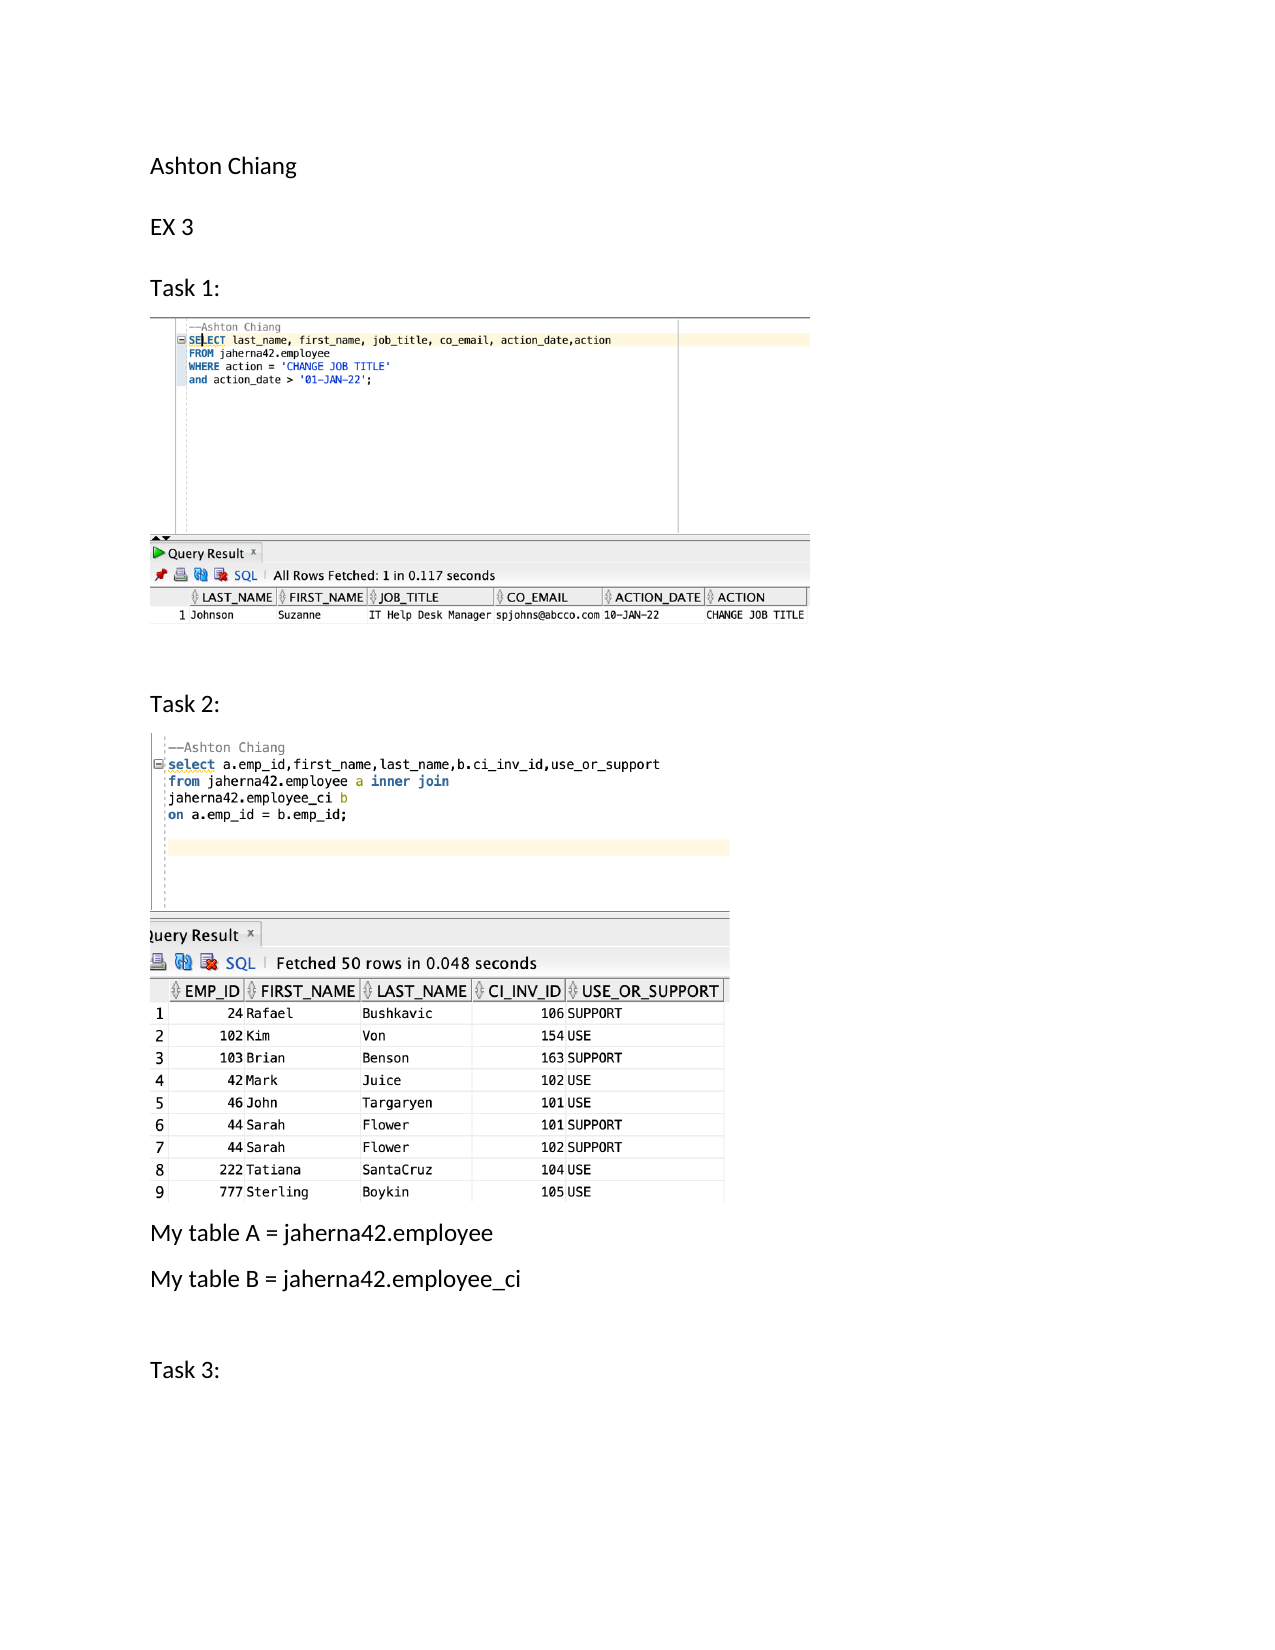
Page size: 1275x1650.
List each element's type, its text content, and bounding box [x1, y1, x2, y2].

text Ashton Chiang [150, 150, 1125, 181]
text EX 3 [150, 211, 1125, 242]
text Task 1: [150, 272, 1125, 303]
picture [150, 733, 730, 1202]
picture [150, 317, 810, 628]
text Task 3: [150, 1354, 1125, 1385]
text My table B = jaherna42.employee_ci [150, 1263, 1125, 1293]
text My table A = jaherna42.employee [150, 1217, 1125, 1248]
text Task 2: [150, 688, 1125, 719]
